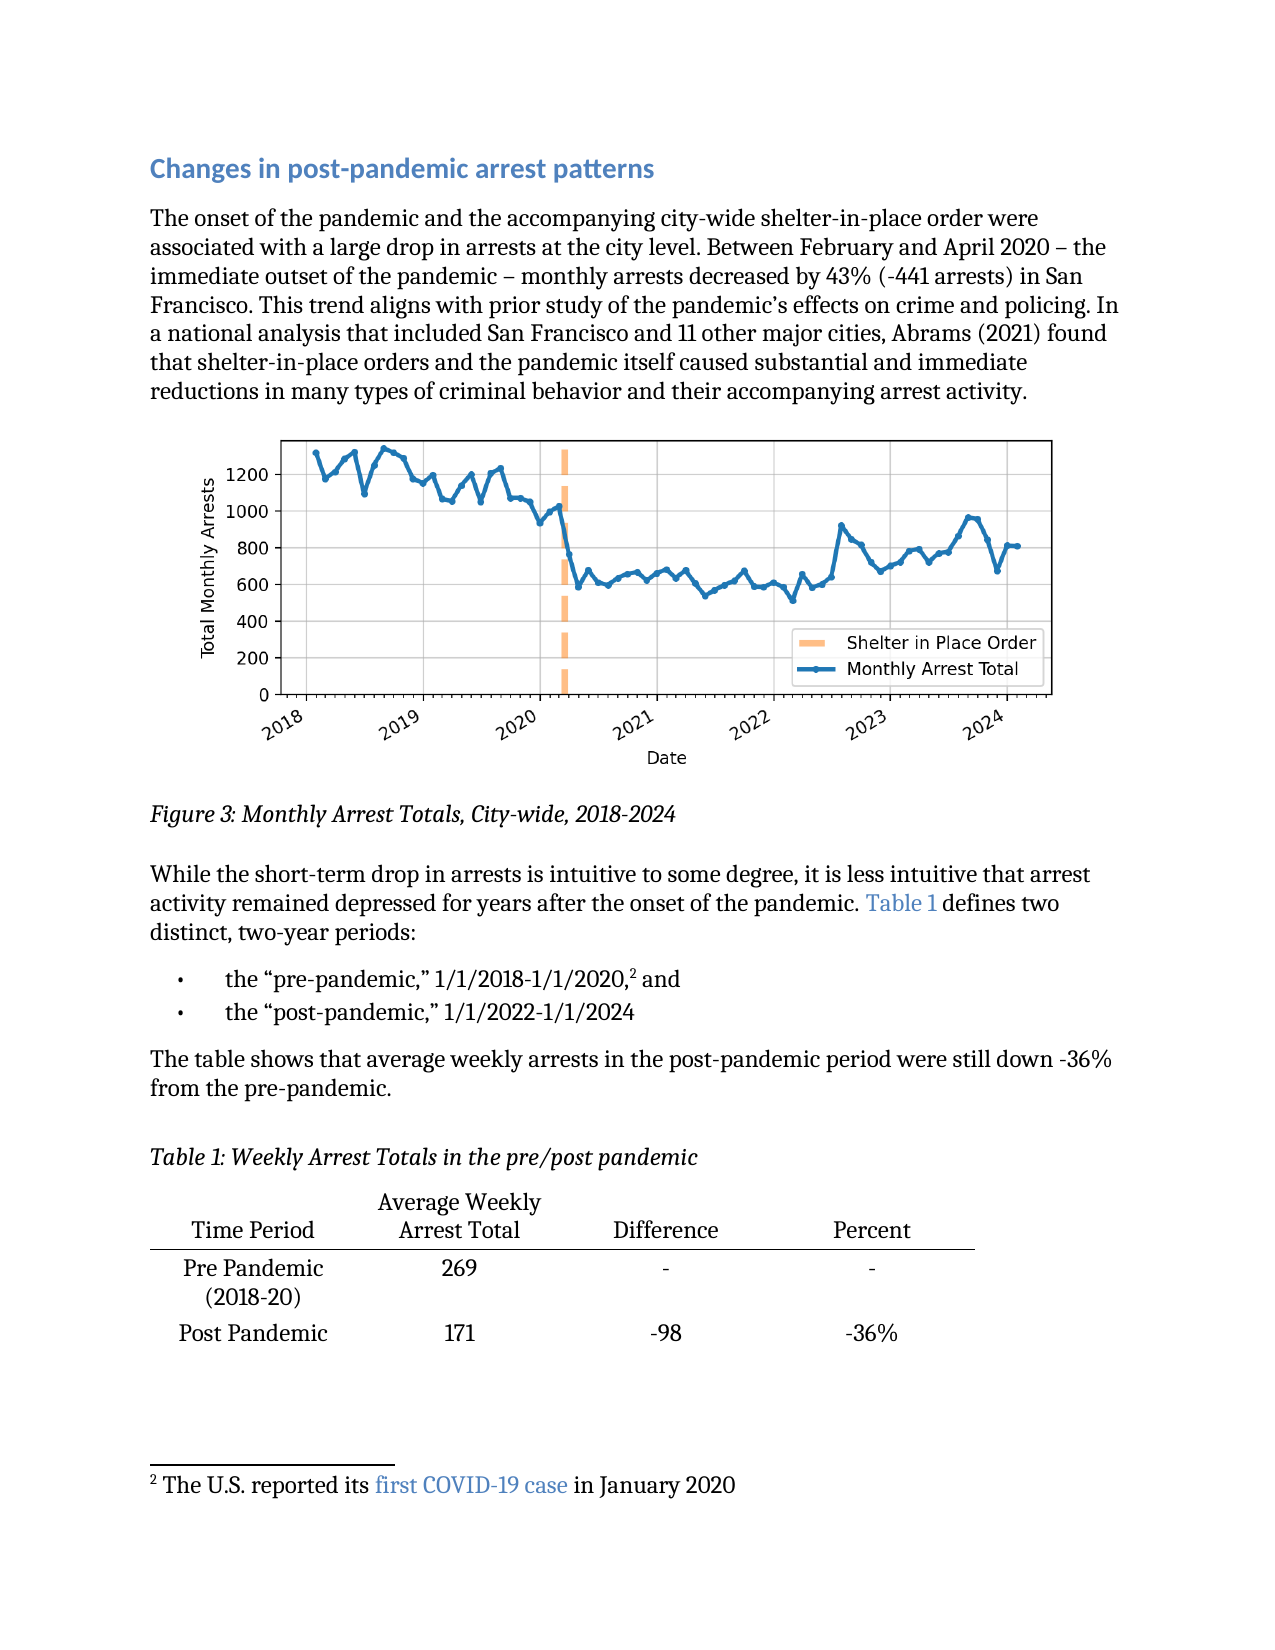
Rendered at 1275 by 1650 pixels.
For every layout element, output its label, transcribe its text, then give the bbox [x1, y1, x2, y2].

list the “post-pandemic,” 1/1/2022-1/1/2024 [175, 998, 1125, 1027]
subtitle Changes in post-pandemic arrest patterns [150, 150, 1125, 186]
picture [188, 428, 1064, 780]
table_header Table 1: Weekly Arrest Totals in the pre/post pandemic [139, 1122, 1114, 1352]
list the “pre-pandemic,” 1/1/2018-1/1/2020, and [175, 965, 1125, 994]
table_header Figure 3: Monthly Arrest Totals, City-wide, 2018-2024 [139, 424, 1114, 842]
text While the short-term drop in arrests is intuitive to some degree, it is less intuitive that arrest activity remained depressed for years after the onset of the pandemic. Table 1 defines two distinct, two-year periods: [150, 860, 1125, 947]
text The table shows that average weekly arrests in the post-pandemic period were still down -36% from the pre-pandemic. [150, 1045, 1125, 1103]
